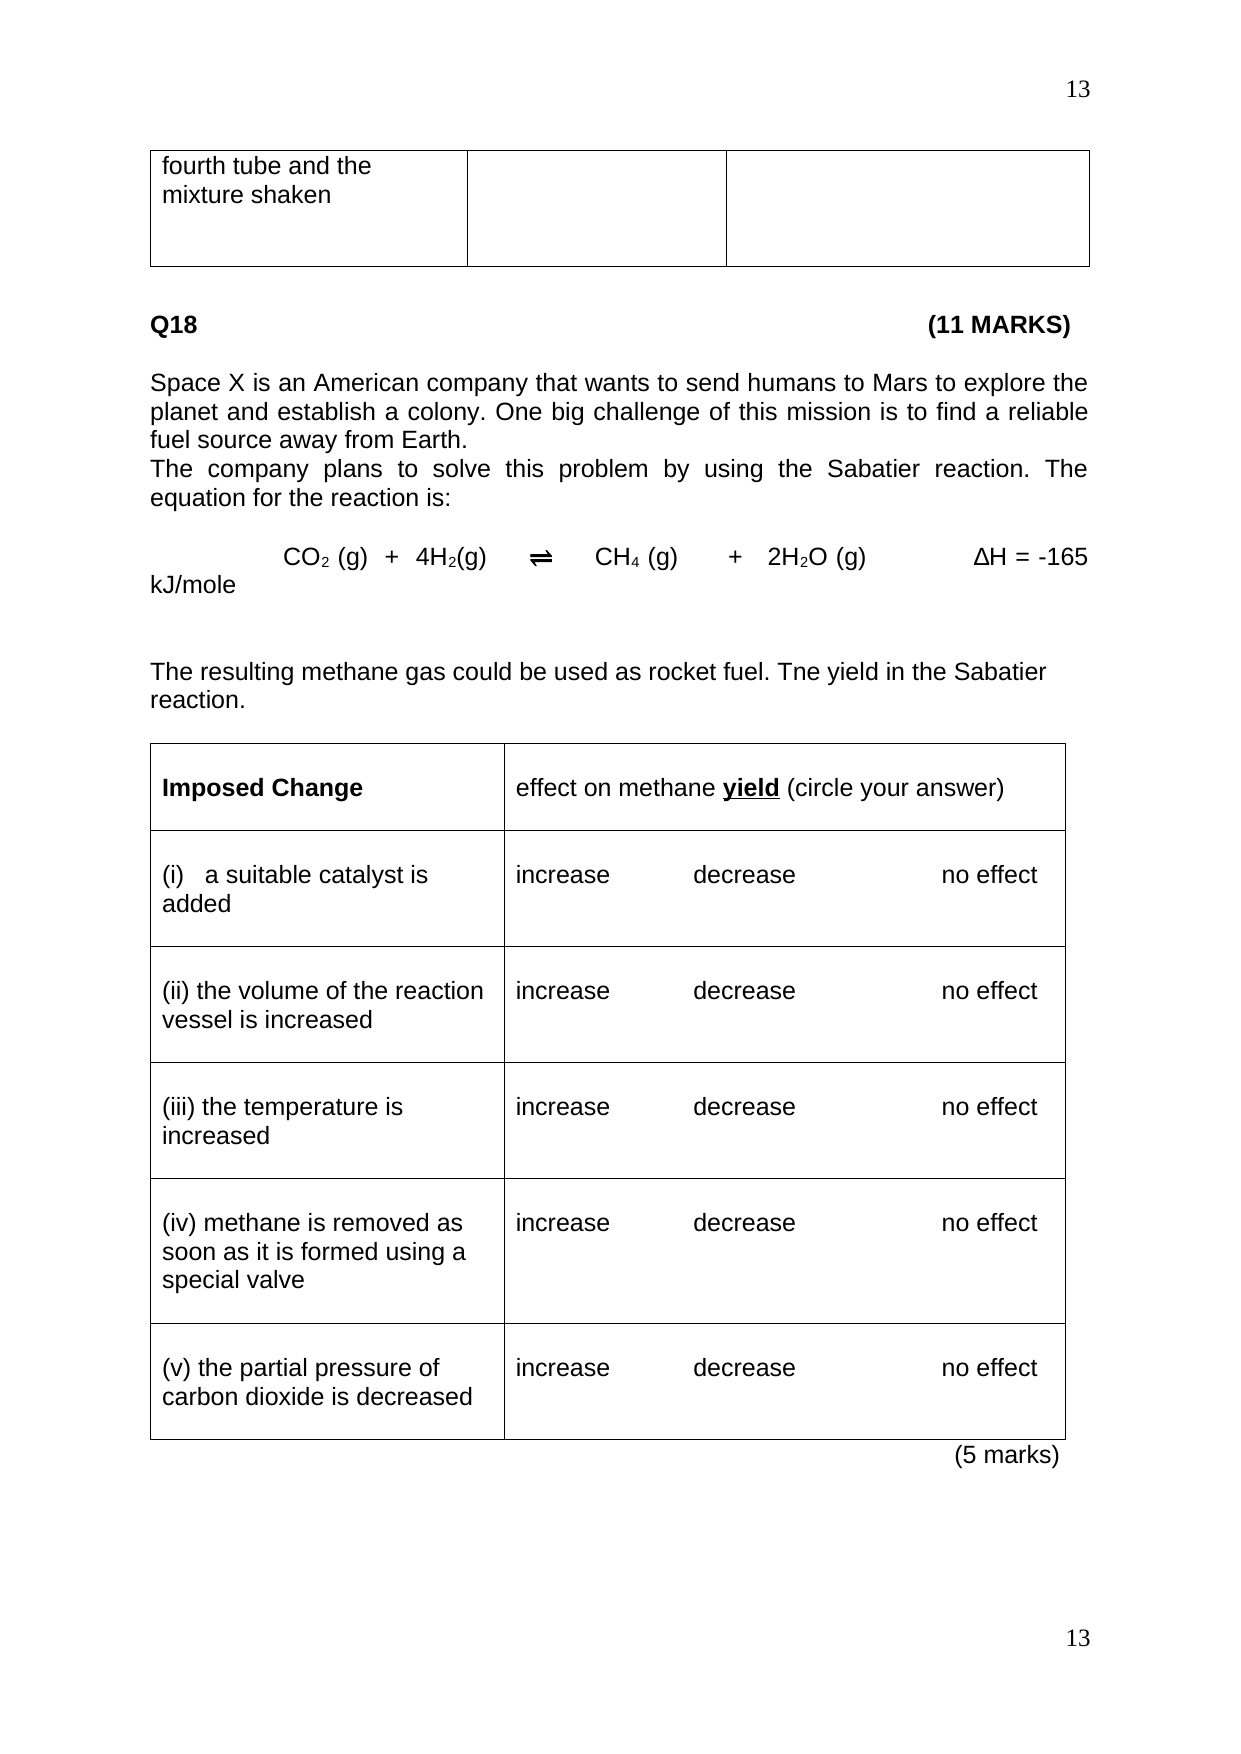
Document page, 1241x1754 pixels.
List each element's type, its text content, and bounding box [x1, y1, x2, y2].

table_cell increase decrease no effect [505, 1179, 1065, 1323]
table_cell (iii) the temperature is increased [151, 1063, 504, 1178]
table_header effect on methane yield (circle your answer) [505, 744, 1065, 830]
table_cell increase decrease no effect [505, 1324, 1065, 1439]
table_cell increase decrease no effect [505, 831, 1065, 946]
text (5 marks) [150, 1440, 1090, 1469]
table_cell (ii) the volume of the reaction vessel is increased [151, 947, 504, 1062]
text The company plans to solve this problem by using the Sabatier reaction. The equation for the reaction is: [150, 454, 1090, 511]
table_cell [727, 151, 1089, 266]
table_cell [151, 151, 467, 266]
table_header Imposed Change [151, 744, 504, 830]
table_cell increase decrease no effect [505, 947, 1065, 1062]
text The resulting methane gas could be used as rocket fuel. Tne yield in the Sabatier reaction. [150, 657, 1090, 714]
text CO2 (g) + 4H2(g) ⇌ CH4 (g) + 2H2O (g) ∆H = -165 kJ/mole [150, 540, 1090, 599]
text Space X is an American company that wants to send humans to Mars to explore the planet and establish a colony. One big challenge of this mission is to find a reliable fuel source away from Earth. [150, 368, 1090, 454]
table_cell (v) the partial pressure of carbon dioxide is decreased [151, 1324, 504, 1439]
table_cell (i) a suitable catalyst is added [151, 831, 504, 946]
table_cell increase decrease no effect [505, 1063, 1065, 1178]
table_cell (iv) methane is removed as soon as it is formed using a special valve [151, 1179, 504, 1323]
table_cell [468, 151, 726, 266]
text Q18 (11 MARKS) [150, 310, 1090, 339]
